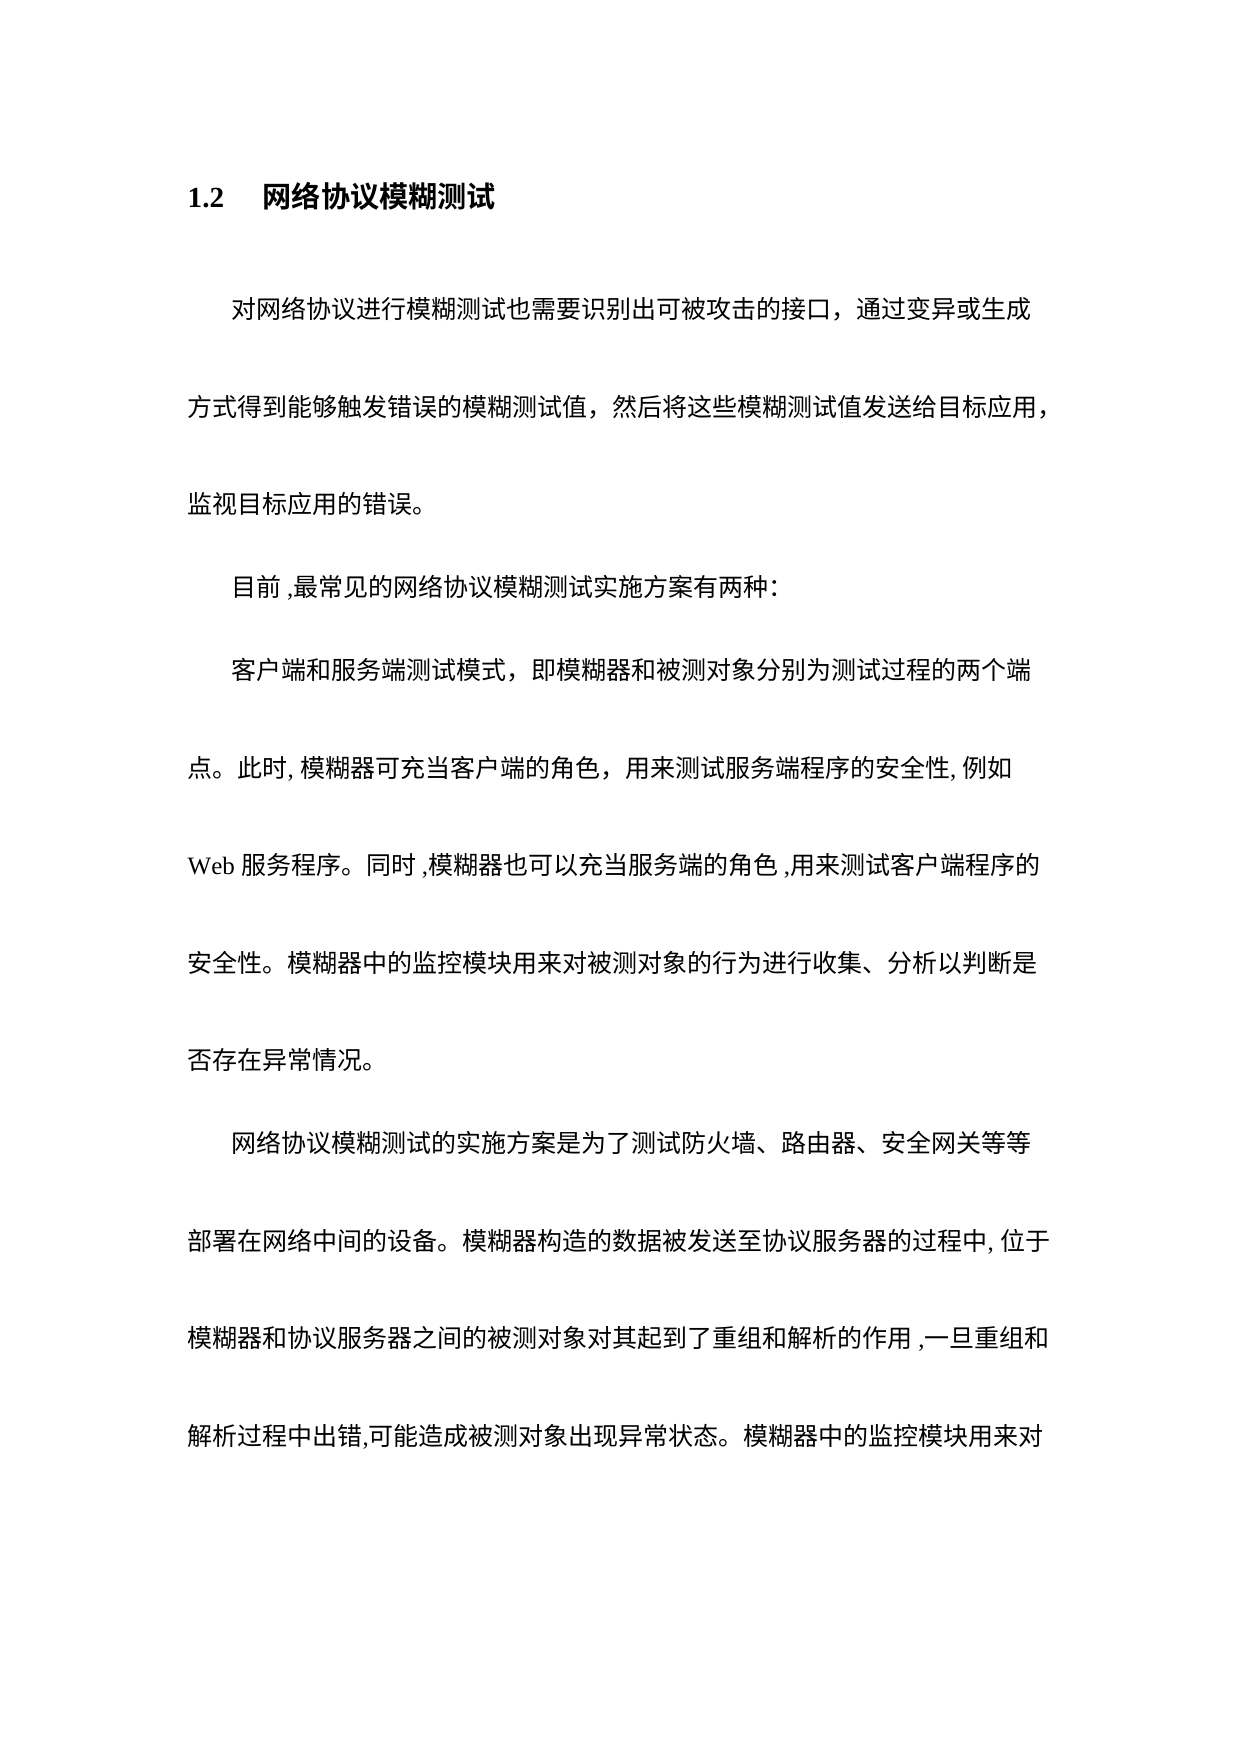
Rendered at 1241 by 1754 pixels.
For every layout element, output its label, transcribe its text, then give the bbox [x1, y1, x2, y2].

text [187, 1109, 1053, 1467]
text 网络协议模糊测试 [187, 162, 1053, 227]
text 客户端和服务端测试模式，即模糊器和被测对象分别为测试过程的两个端点。此时, 模糊器可充当客户端的角色，用来测试服务端程序的安全性, 例如 Web 服务程序。同时 ,模糊器也可以充当服务端的角色 ,用来测试客户端程序的安全性。模糊器中的监控模块用来对被测对象的行为进行收集、分析以判断是否存在异常情况。 [187, 636, 1053, 1091]
text 对网络协议进行模糊测试也需要识别出可被攻击的接口，通过变异或生成方式得到能够触发错误的模糊测试值，然后将这些模糊测试值发送给目标应用，监视目标应用的错误。 [187, 275, 1053, 535]
text 目前 ,最常见的网络协议模糊测试实施方案有两种： [187, 553, 1053, 618]
